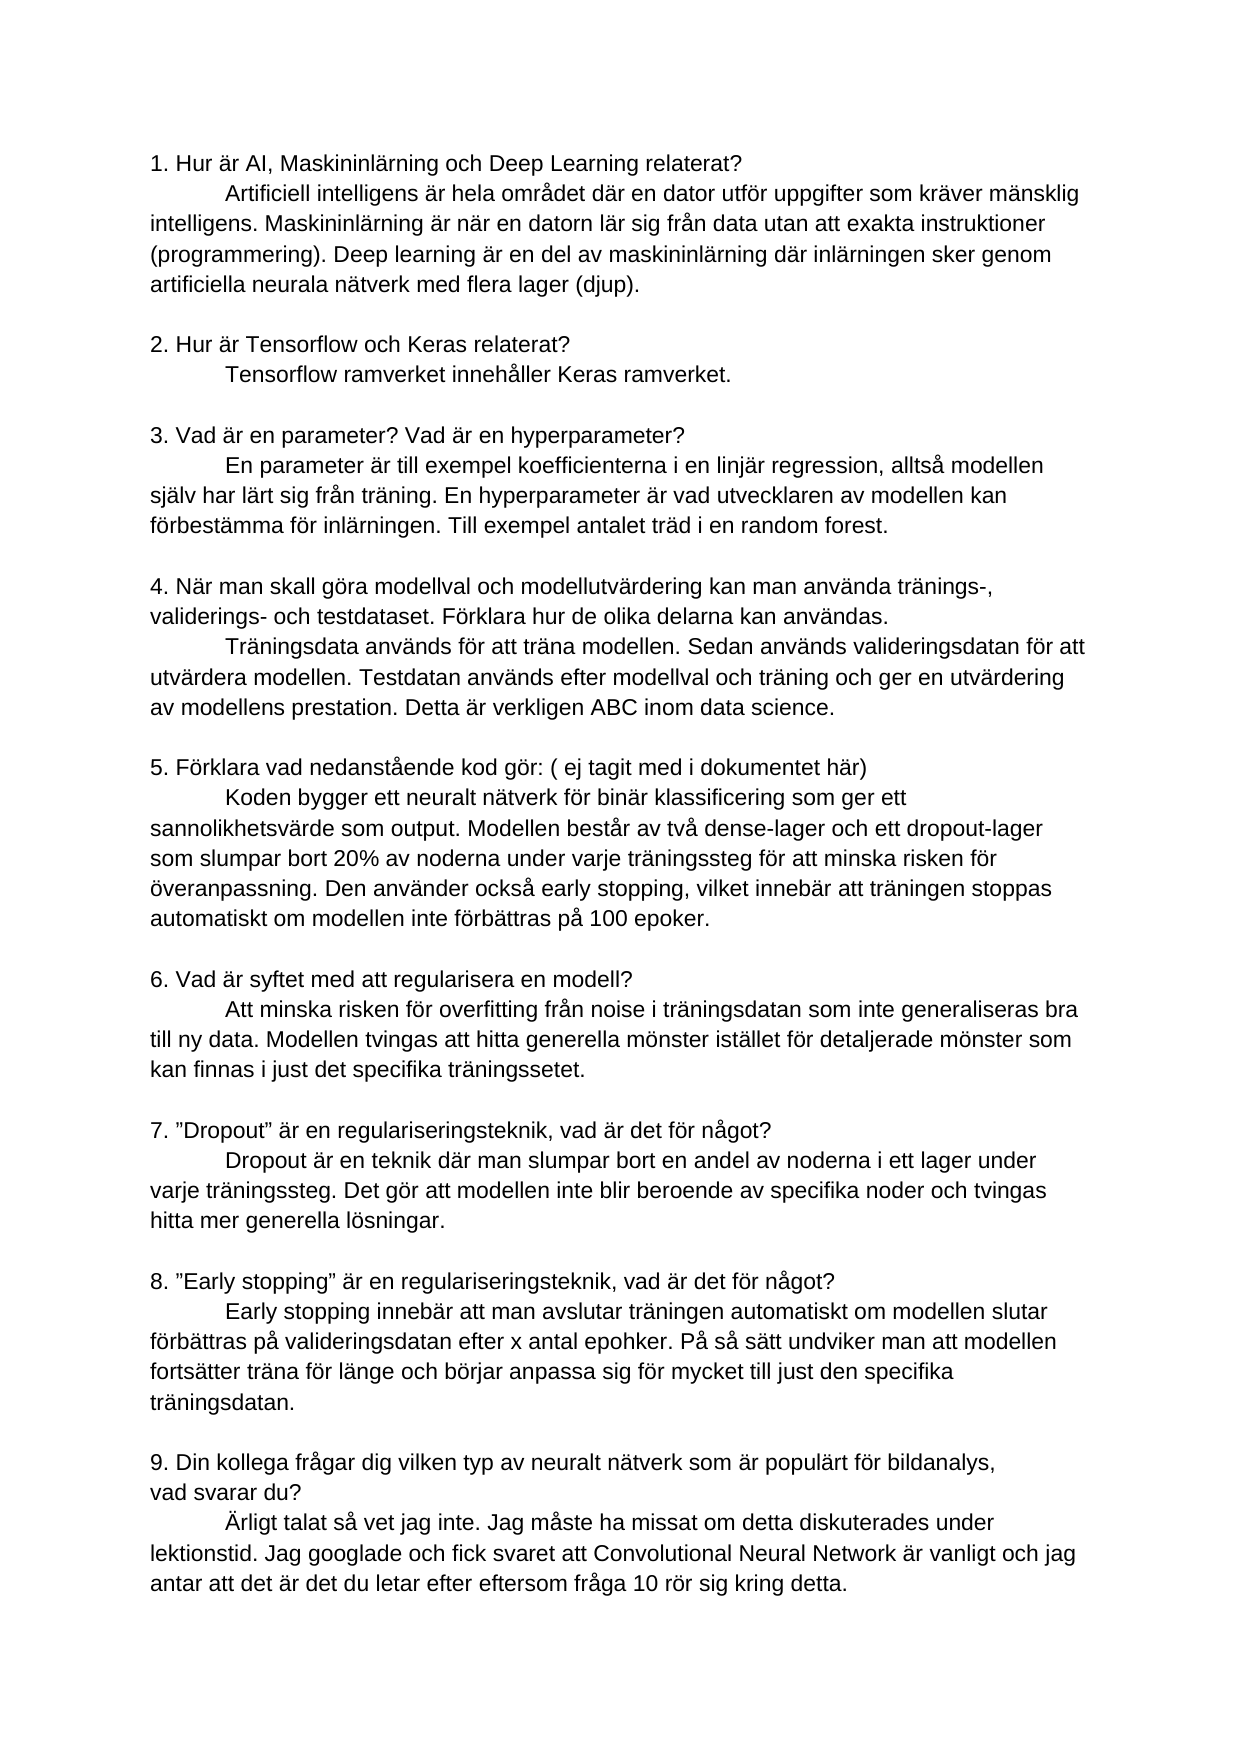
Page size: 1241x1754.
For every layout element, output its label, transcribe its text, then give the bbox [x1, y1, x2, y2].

text Tensorflow ramverket innehåller Keras ramverket. [225, 361, 1090, 388]
text validerings- och testdataset. Förklara hur de olika delarna kan användas. [150, 603, 1090, 629]
text vad svarar du? [150, 1479, 1090, 1506]
text Att minska risken för overfitting från noise i träningsdatan som inte generaliseras bra till ny data. Modellen tvingas att hitta generella mönster istället för detaljerade mönster som kan finnas i just det specifika träningssetet. [150, 996, 1090, 1083]
text 6. Vad är syftet med att regularisera en modell? [150, 966, 1090, 992]
text Dropout är en teknik där man slumpar bort en andel av noderna i ett lager under varje träningssteg. Det gör att modellen inte blir beroende av specifika noder och tvingas hitta mer generella lösningar. [150, 1147, 1090, 1234]
text En parameter är till exempel koefficienterna i en linjär regression, alltså modellen själv har lärt sig från träning. En hyperparameter är vad utvecklaren av modellen kan förbestämma för inlärningen. Till exempel antalet träd i en random forest. [150, 452, 1090, 539]
text Early stopping innebär att man avslutar träningen automatiskt om modellen slutar förbättras på valideringsdatan efter x antal epohker. På så sätt undviker man att modellen fortsätter träna för länge och börjar anpassa sig för mycket till just den specifika träningsdatan. [150, 1298, 1090, 1415]
text 7. ”Dropout” är en regulariseringsteknik, vad är det för något? [150, 1117, 1090, 1143]
text Artificiell intelligens är hela området där en dator utför uppgifter som kräver mänsklig intelligens. Maskininlärning är när en datorn lär sig från data utan att exakta instruktioner (programmering). Deep learning är en del av maskininlärning där inlärningen sker genom artificiella neurala nätverk med flera lager (djup). [150, 180, 1090, 297]
text 2. Hur är Tensorflow och Keras relaterat? [150, 331, 1090, 358]
text 5. Förklara vad nedanstående kod gör: ( ej tagit med i dokumentet här) [150, 754, 1090, 781]
text Träningsdata används för att träna modellen. Sedan används valideringsdatan för att utvärdera modellen. Testdatan används efter modellval och träning och ger en utvärdering av modellens prestation. Detta är verkligen ABC inom data science. [150, 633, 1090, 720]
text 3. Vad är en parameter? Vad är en hyperparameter? [150, 422, 1090, 448]
text Koden bygger ett neuralt nätverk för binär klassificering som ger ett sannolikhetsvärde som output. Modellen består av två dense-lager och ett dropout-lager som slumpar bort 20% av noderna under varje träningssteg för att minska risken för överanpassning. Den använder också early stopping, vilket innebär att träningen stoppas automatiskt om modellen inte förbättras på 100 epoker. [150, 784, 1090, 932]
text Ärligt talat så vet jag inte. Jag måste ha missat om detta diskuterades under lektionstid. Jag googlade och fick svaret att Convolutional Neural Network är vanligt och jag antar att det är det du letar efter eftersom fråga 10 rör sig kring detta. [150, 1509, 1090, 1596]
text 9. Din kollega frågar dig vilken typ av neuralt nätverk som är populärt för bildanalys, [150, 1449, 1090, 1475]
text 8. ”Early stopping” är en regulariseringsteknik, vad är det för något? [150, 1268, 1090, 1294]
text 4. När man skall göra modellval och modellutvärdering kan man använda tränings-, [150, 573, 1090, 599]
text 1. Hur är AI, Maskininlärning och Deep Learning relaterat? [150, 150, 1090, 176]
